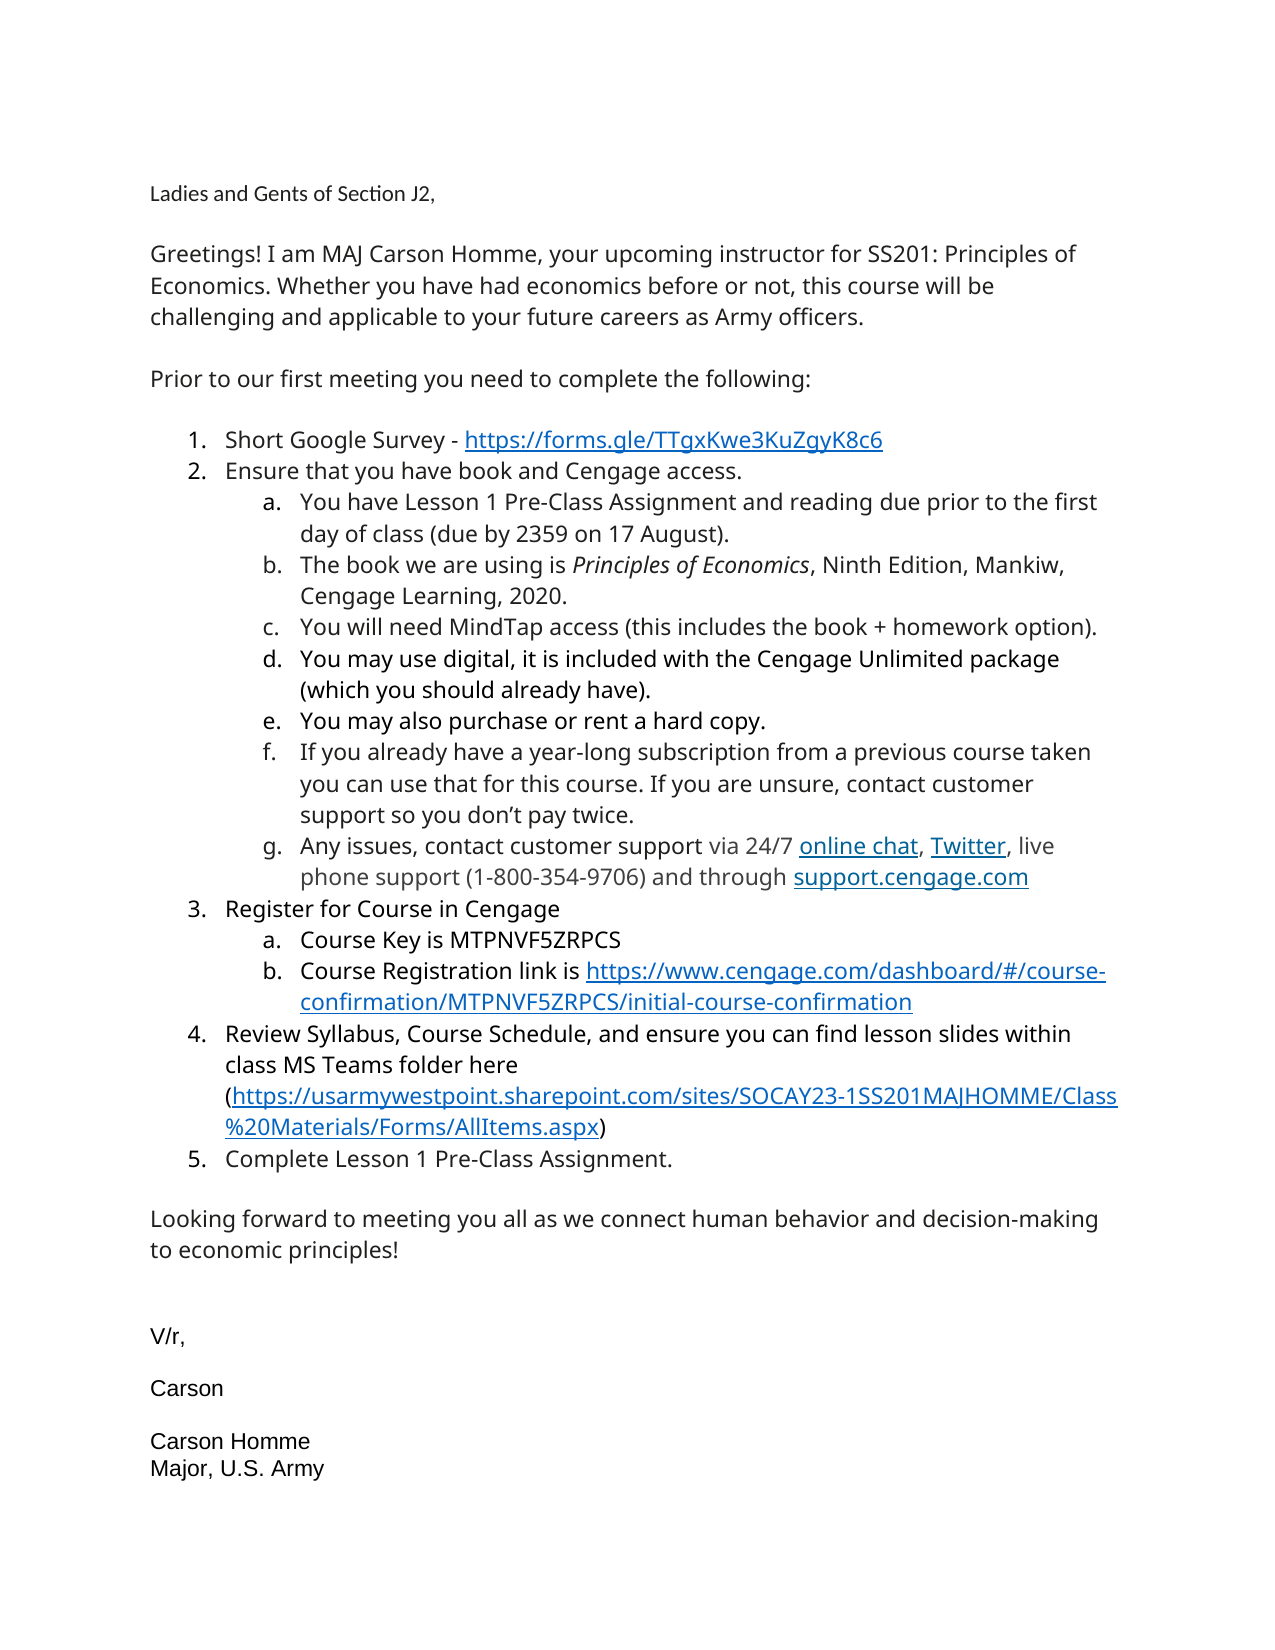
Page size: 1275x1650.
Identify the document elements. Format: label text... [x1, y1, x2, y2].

list If you already have a year-long subscription from a previous course taken you can use that for this course. If you are unsure, contact customer support so you don’t pay twice. [262, 736, 1125, 830]
list Register for Course in Cengage [187, 893, 1125, 924]
list Course Registration link is https://www.cengage.com/dashboard/#/course-confirmation/MTPNVF5ZRPCS/initial-course-confirmation [913, 955, 1125, 1018]
list You have Lesson 1 Pre-Class Assignment and reading due prior to the first day of class (due by 2359 on 17 August). [262, 486, 1125, 549]
text Prior to our first meeting you need to complete the following: [150, 363, 1125, 395]
text Major, U.S. Army [150, 1454, 1125, 1481]
text Carson [150, 1375, 1125, 1402]
list You will need MindTap access (this includes the book + homework option). [262, 611, 1125, 643]
list Short Google Survey - https://forms.gle/TTgxKwe3KuZgyK8c6 [187, 424, 1125, 455]
list You may also purchase or rent a hard copy. [262, 705, 1125, 736]
text V/r, [150, 1323, 1125, 1349]
list Review Syllabus, Course Schedule, and ensure you can find lesson slides within class MS Teams folder here (https://usarmywestpoint.sharepoint.com/sites/SOCAY23-1SS201MAJHOMME/Class%20Materials/Forms/AllItems.aspx) [187, 1018, 1125, 1143]
list The book we are using is Principles of Economics, Ninth Edition, Mankiw, Cengage Learning, 2020. [262, 549, 1125, 611]
list Course Key is MTPNVF5ZRPCS [262, 924, 1125, 955]
text Carson Homme [150, 1428, 1125, 1454]
list Any issues, contact customer support via 24/7 online chat, Twitter, live phone support (1-800-354-9706) and through support.cengage.com [262, 830, 709, 893]
list Complete Lesson 1 Pre-Class Assignment. [187, 1143, 1125, 1174]
list Course Registration link is https://www.cengage.com/dashboard/#/course-confirmation/MTPNVF5ZRPCS/initial-course-confirmation [262, 955, 586, 1018]
text Looking forward to meeting you all as we connect human behavior and decision-making to economic principles! [150, 1203, 1125, 1266]
text Ladies and Gents of Section J2, [150, 179, 1125, 207]
text Greetings! I am MAJ Carson Homme, your upcoming instructor for SS201: Principles of Economics. Whether you have had economics before or not, this course will be challenging and applicable to your future careers as Army officers. [150, 238, 1125, 332]
list Ensure that you have book and Cengage access. [187, 455, 1125, 486]
list You may use digital, it is included with the Cengage Unlimited package (which you should already have). [262, 643, 1125, 705]
